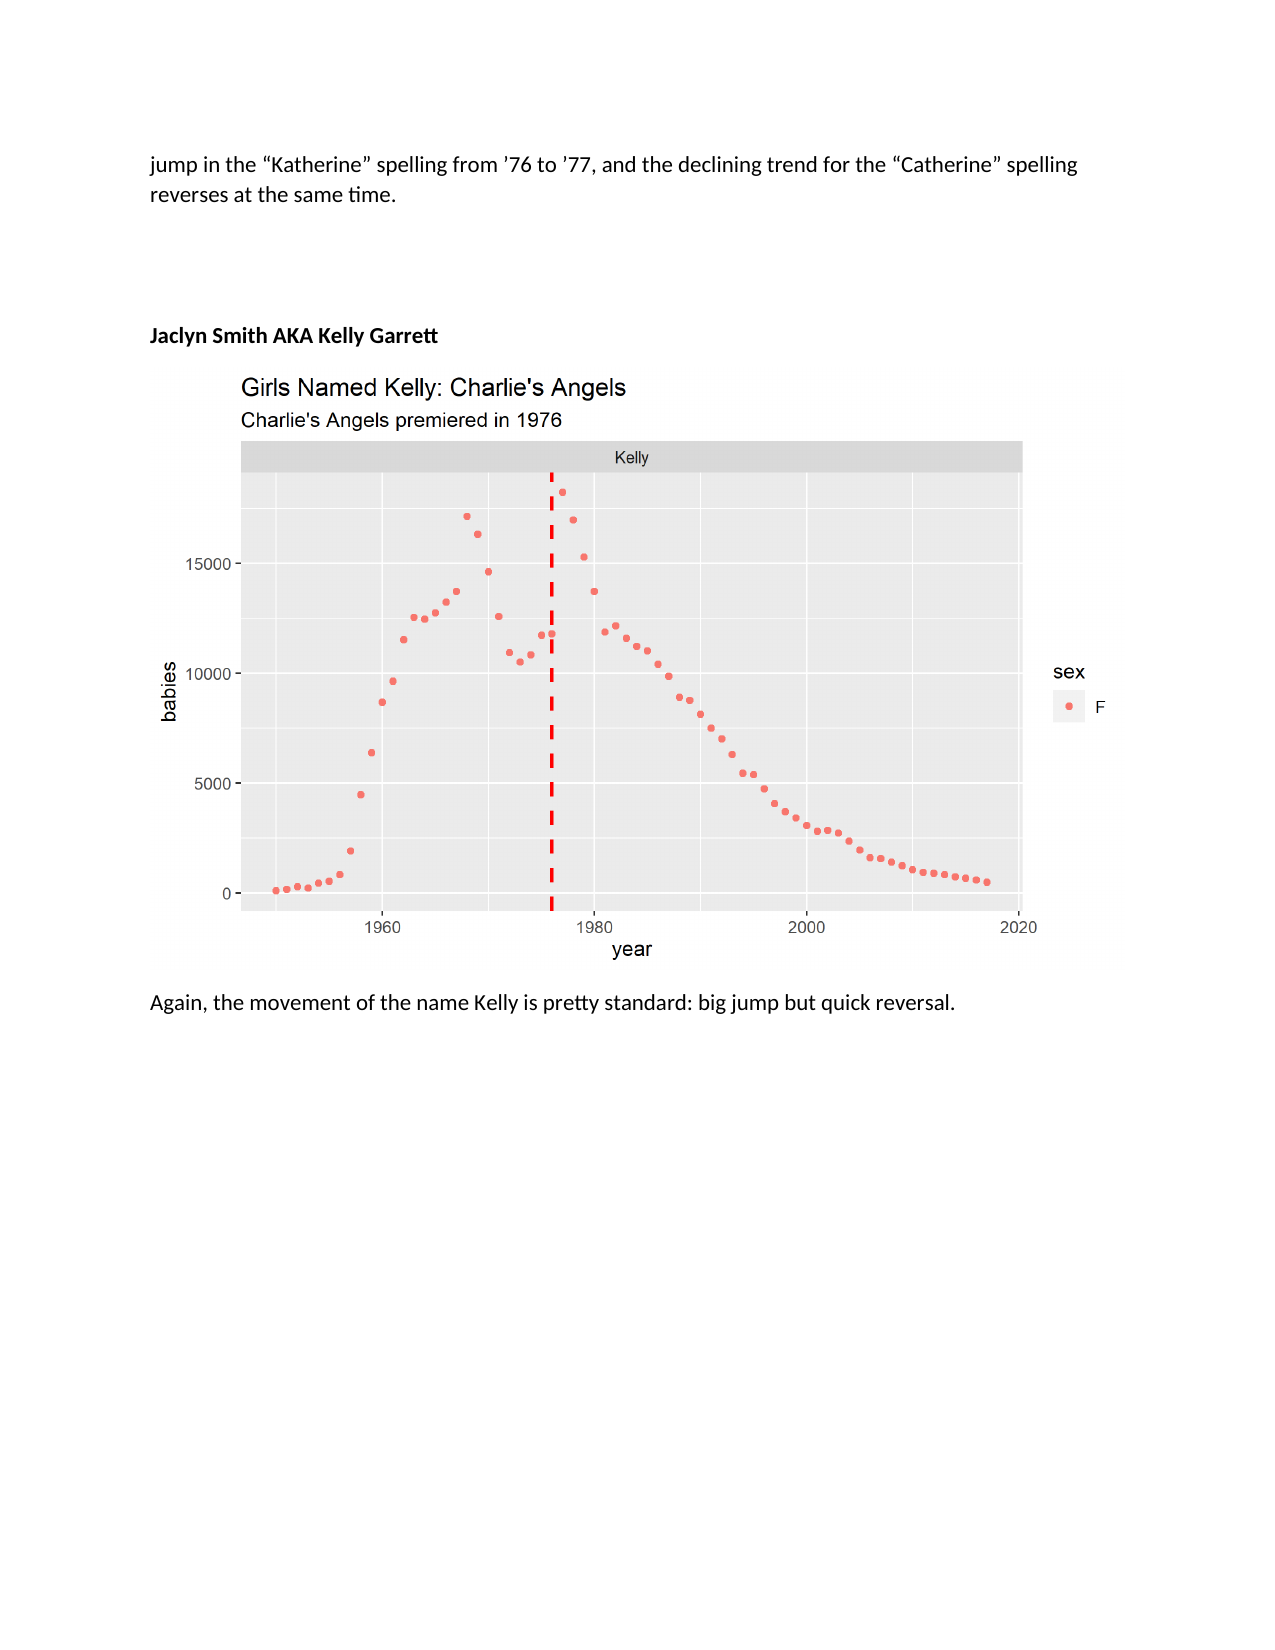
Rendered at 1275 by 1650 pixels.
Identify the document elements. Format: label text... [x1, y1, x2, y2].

picture [150, 367, 1125, 970]
text Jaclyn Smith AKA Kelly Garrett [150, 321, 1125, 349]
text Again, the movement of the name Kelly is pretty standard: big jump but quick reversal. [150, 988, 1125, 1016]
